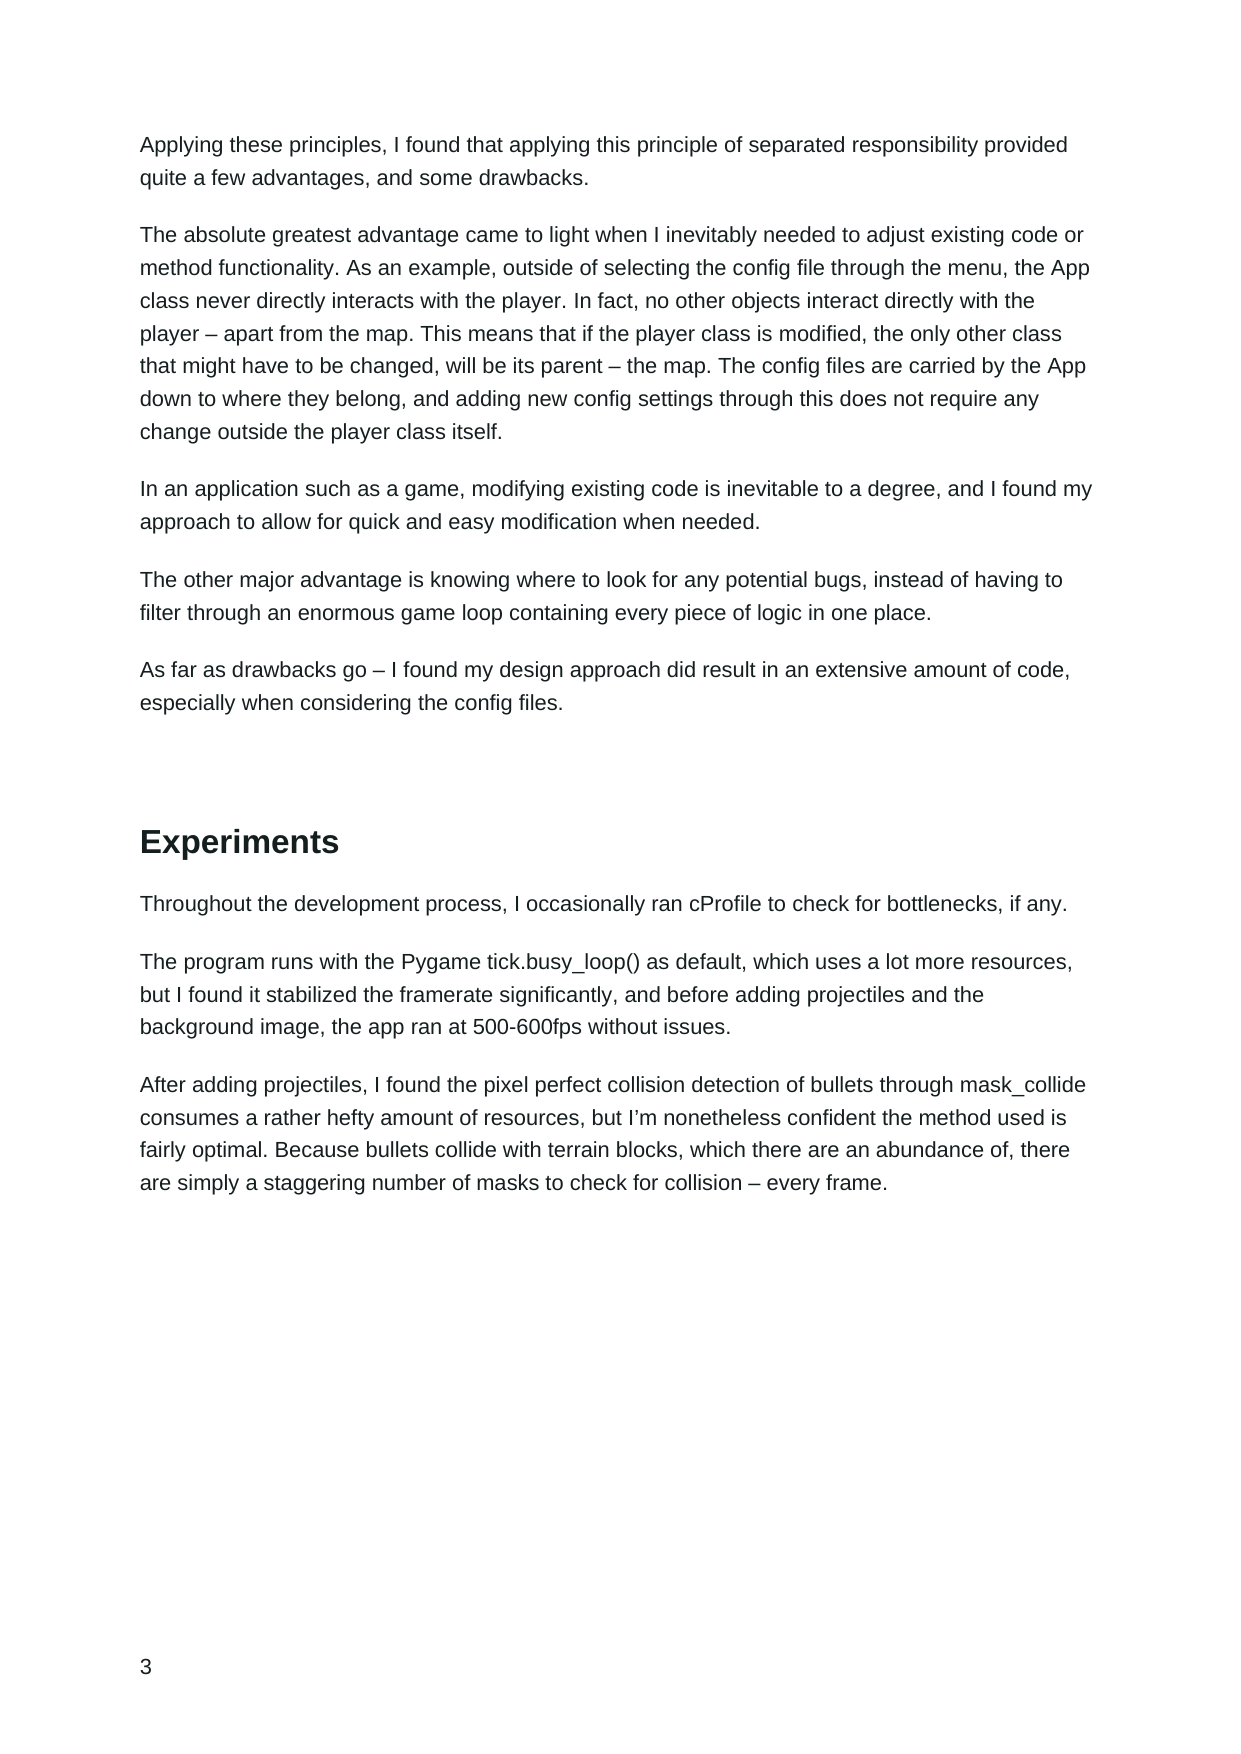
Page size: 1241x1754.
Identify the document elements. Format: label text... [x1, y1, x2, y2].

text As far as drawbacks go – I found my design approach did result in an extensive amount of code, especially when considering the config files. [139, 657, 1101, 715]
text After adding projectiles, I found the pixel perfect collision detection of bullets through mask_collide consumes a rather hefty amount of resources, but I’m nonetheless confident the method used is fairly optimal. Because bullets collide with terrain blocks, which there are an abundance of, there are simply a staggering number of masks to check for collision – every frame. [139, 1072, 1101, 1195]
text The program runs with the Pygame tick.busy_loop() as default, which uses a lot more resources, but I found it stabilized the framerate significantly, and before adding projectiles and the background image, the app ran at 500-600fps without issues. [139, 949, 1101, 1039]
text The other major advantage is knowing where to look for any potential bugs, instead of having to filter through an enormous game loop containing every piece of logic in one place. [139, 567, 1101, 625]
text In an application such as a game, modifying existing code is inevitable to a degree, and I found my approach to allow for quick and easy modification when needed. [139, 476, 1101, 534]
subtitle Experiments [139, 822, 1101, 860]
text Throughout the development process, I occasionally ran cProfile to check for bottlenecks, if any. [139, 891, 1101, 916]
text Applying these principles, I found that applying this principle of separated responsibility provided quite a few advantages, and some drawbacks. [139, 132, 1101, 190]
text The absolute greatest advantage came to light when I inevitably needed to adjust existing code or method functionality. As an example, outside of selecting the config file through the menu, the App class never directly interacts with the player. In fact, no other objects interact directly with the player – apart from the map. This means that if the player class is modified, the only other class that might have to be changed, will be its parent – the map. The config files are carried by the App down to where they belong, and adding new config settings through this does not require any change outside the player class itself. [139, 222, 1101, 444]
